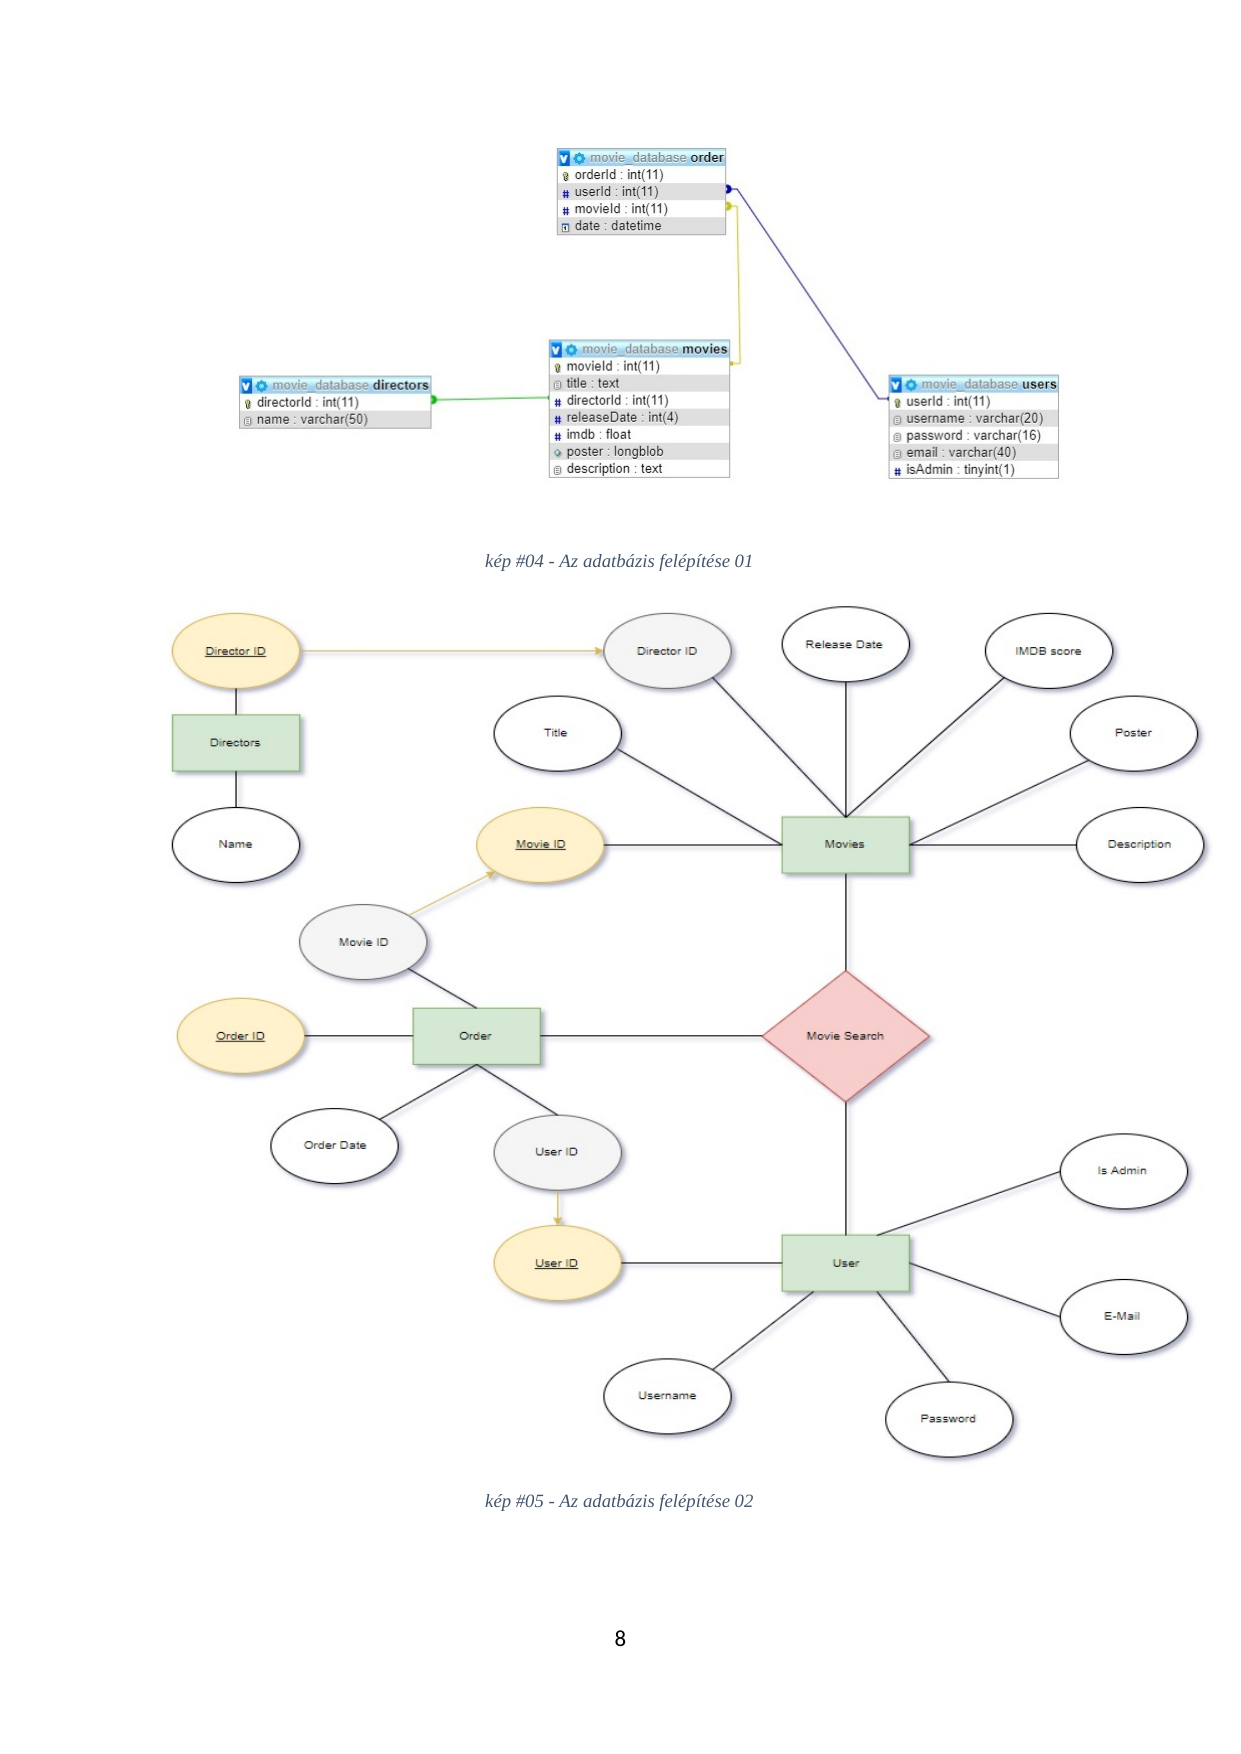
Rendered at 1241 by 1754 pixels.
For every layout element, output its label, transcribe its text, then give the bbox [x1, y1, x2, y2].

picture [147, 603, 1217, 1472]
picture [222, 147, 1066, 520]
text kép #05 - Az adatbázis felépítése 02 [148, 1490, 1093, 1512]
text kép #04 - Az adatbázis felépítése 01 [148, 550, 1093, 572]
